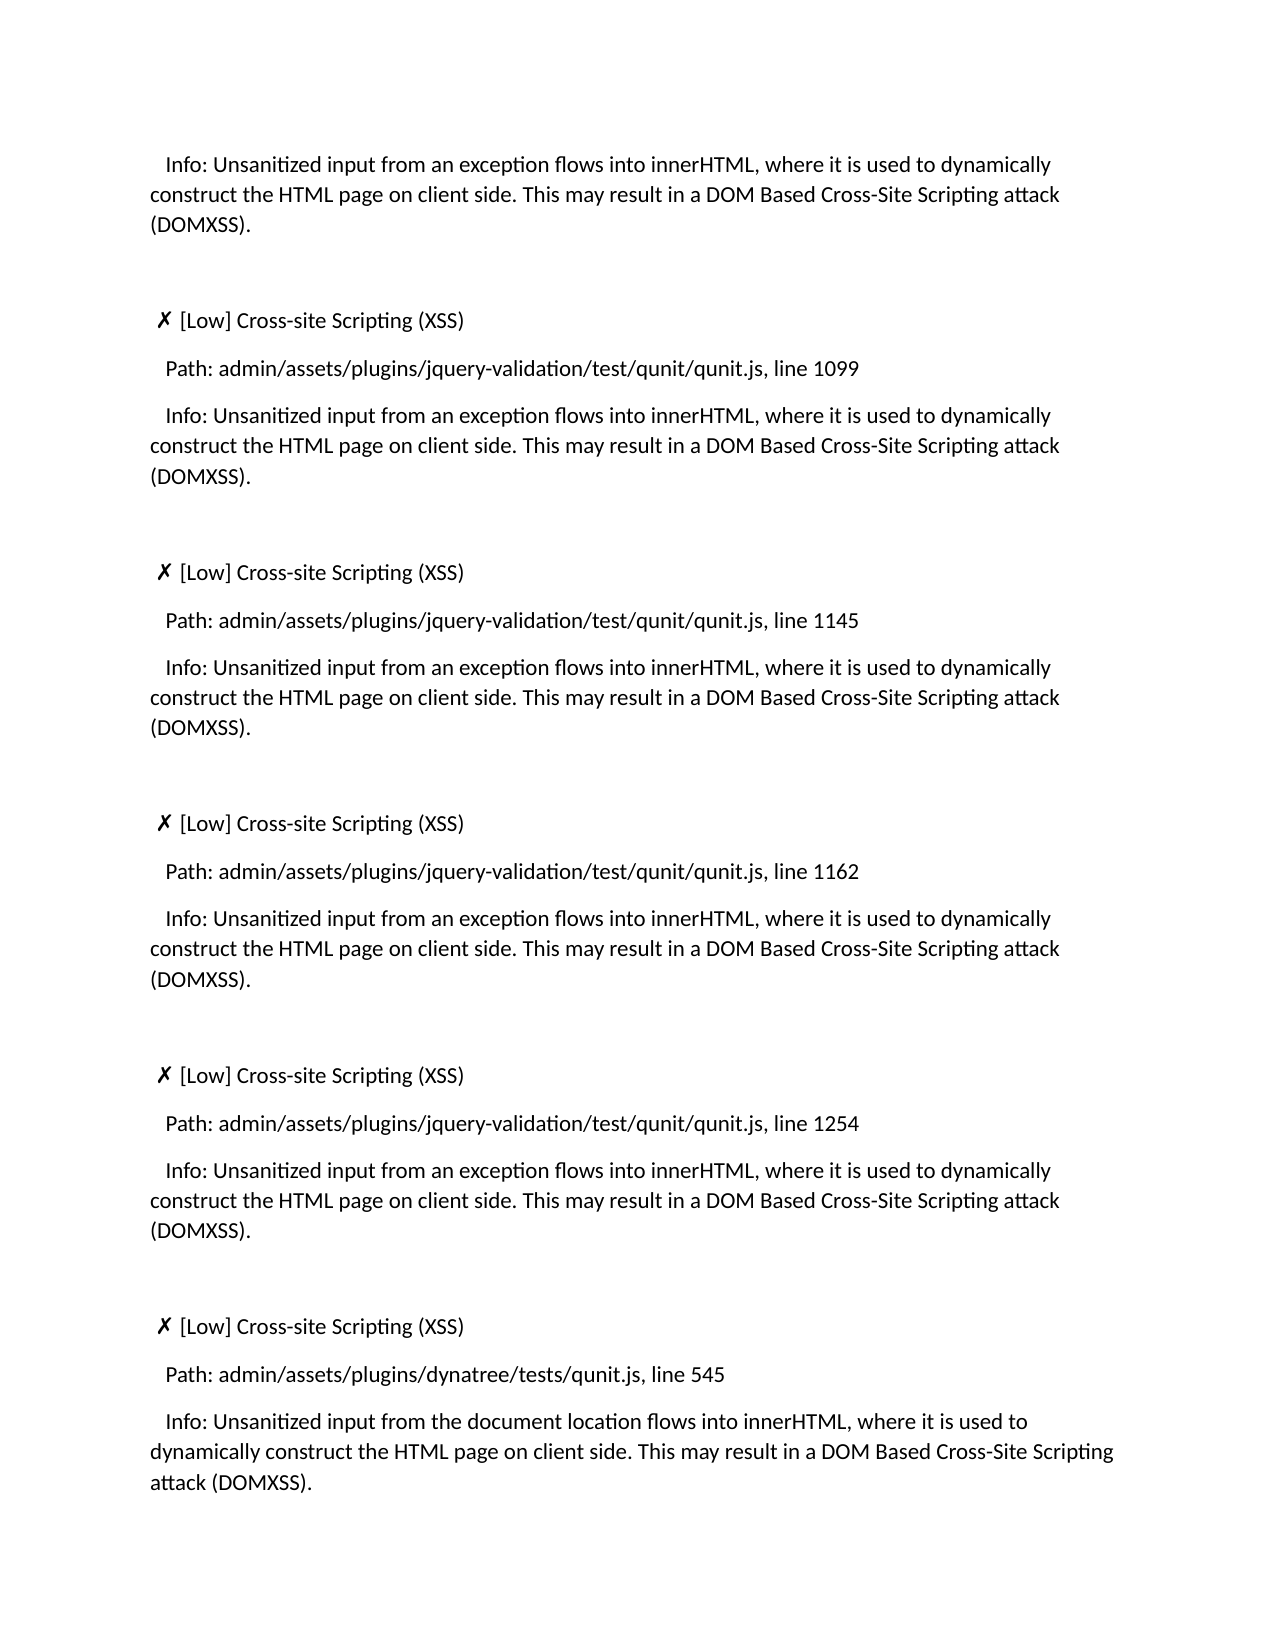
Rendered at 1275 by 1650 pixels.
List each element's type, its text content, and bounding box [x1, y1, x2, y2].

text ✗ [Low] Cross-site Scripting (XSS) [150, 807, 1125, 838]
text ✗ [Low] Cross-site Scripting (XSS) [150, 1310, 1125, 1341]
text Path: admin/assets/plugins/jquery-validation/test/qunit/qunit.js, line 1162 [150, 857, 1125, 886]
text Path: admin/assets/plugins/jquery-validation/test/qunit/qunit.js, line 1254 [150, 1109, 1125, 1137]
text Path: admin/assets/plugins/jquery-validation/test/qunit/qunit.js, line 1099 [150, 354, 1125, 383]
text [150, 150, 1125, 238]
text Path: admin/assets/plugins/dynatree/tests/qunit.js, line 545 [150, 1360, 1125, 1388]
text ✗ [Low] Cross-site Scripting (XSS) [150, 1058, 1125, 1090]
text ✗ [Low] Cross-site Scripting (XSS) [150, 556, 1125, 587]
text ✗ [Low] Cross-site Scripting (XSS) [150, 304, 1125, 335]
text Info: Unsanitized input from the document location flows into innerHTML, where it is used to dynamically construct the HTML page on client side. This may result in a DOM Based Cross-Site Scripting attack (DOMXSS). [150, 1407, 1125, 1496]
text Path: admin/assets/plugins/jquery-validation/test/qunit/qunit.js, line 1145 [150, 606, 1125, 634]
